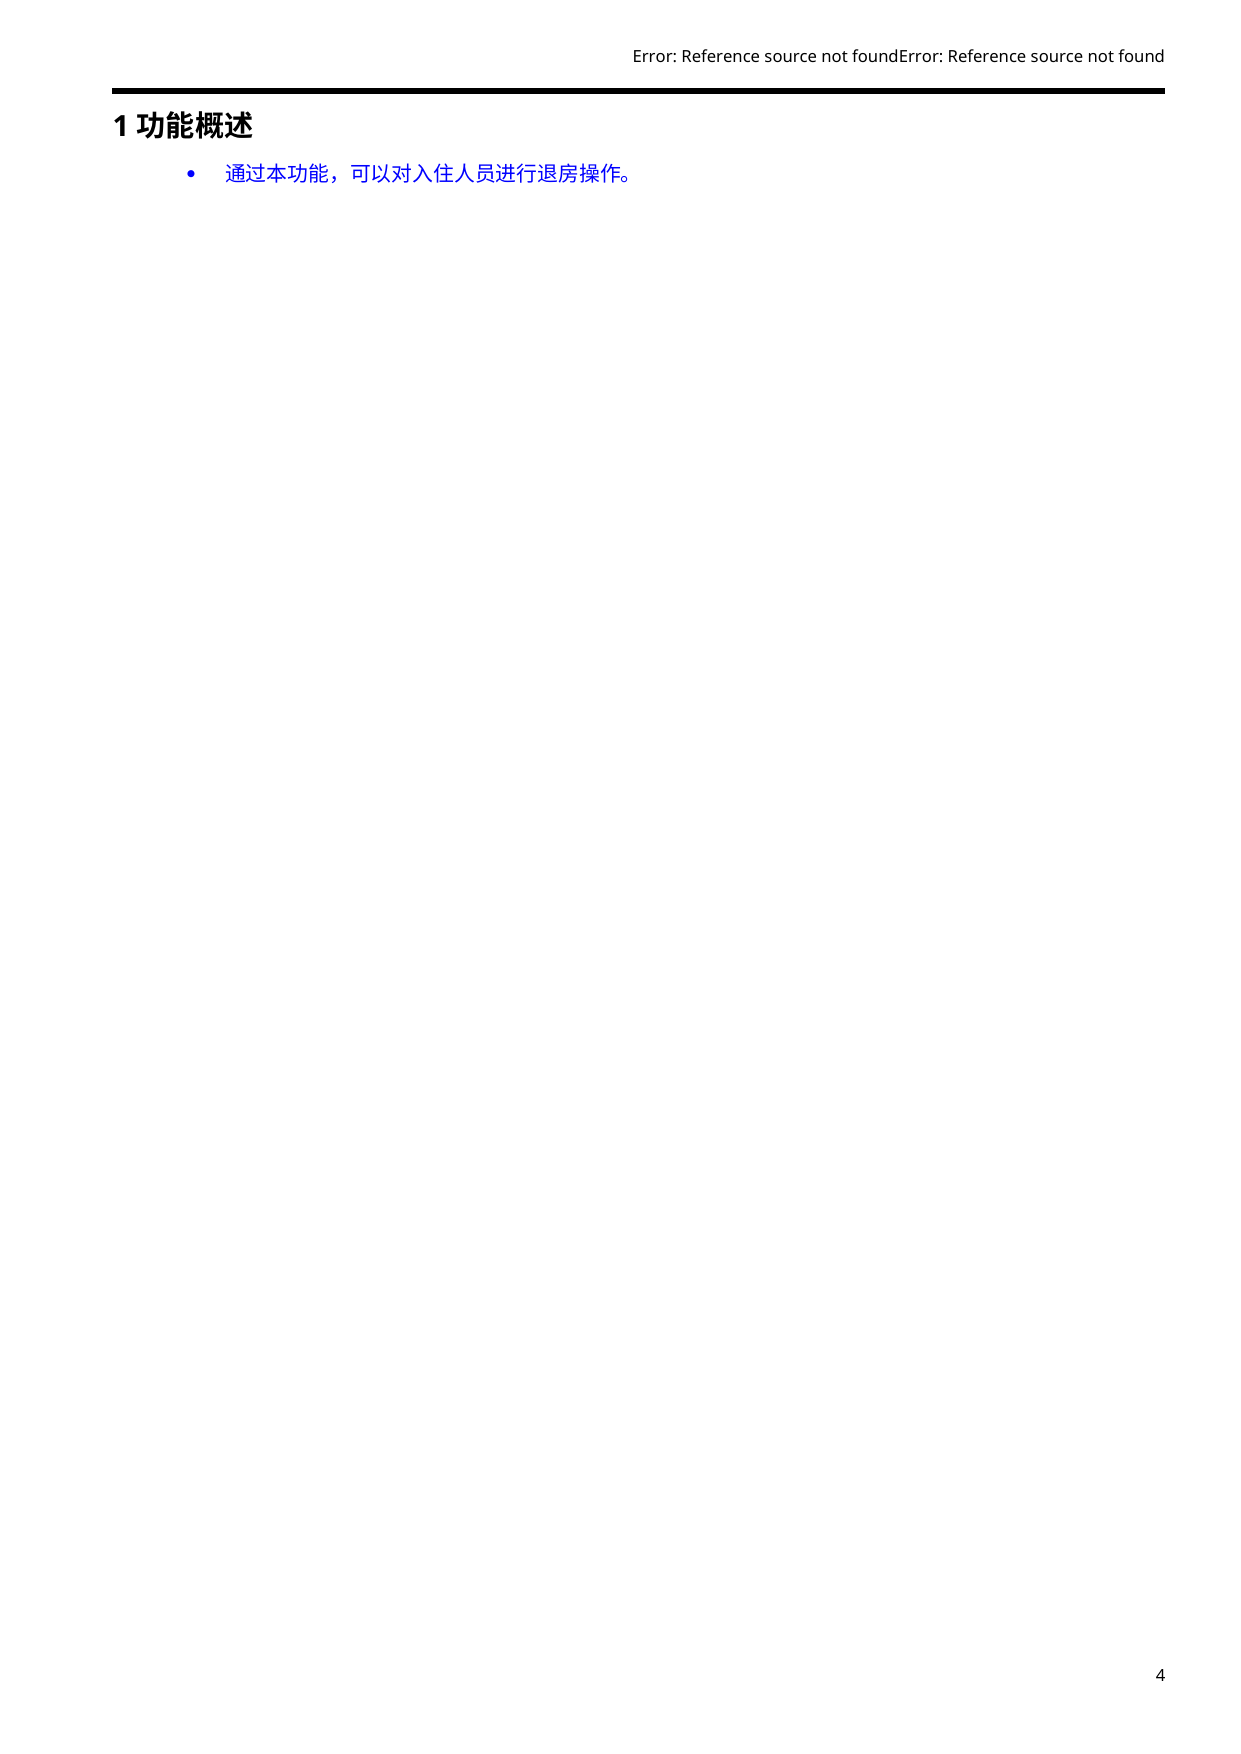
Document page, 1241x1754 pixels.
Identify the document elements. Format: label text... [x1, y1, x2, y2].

list 通过本功能，可以对入住人员进行退房操作。 [187, 157, 1165, 187]
subtitle 1 功能概述 [112, 94, 1165, 144]
